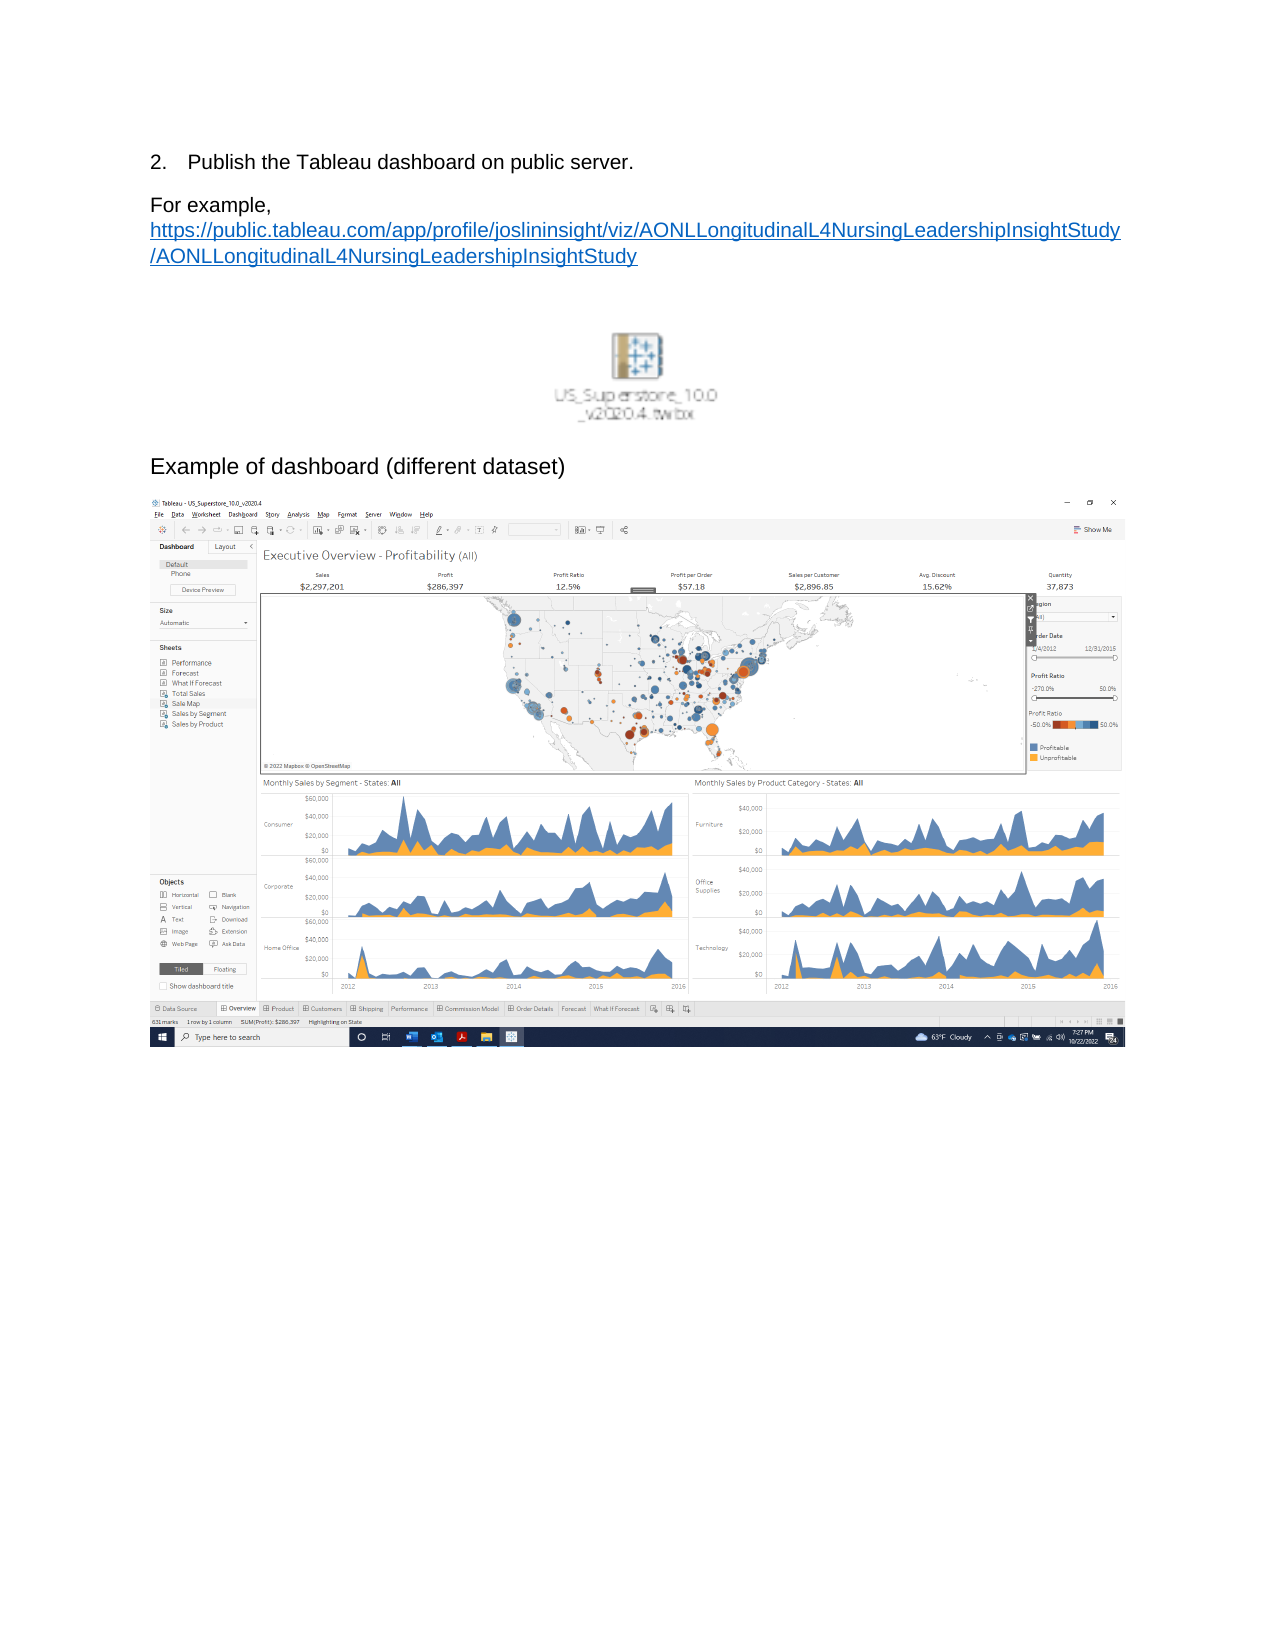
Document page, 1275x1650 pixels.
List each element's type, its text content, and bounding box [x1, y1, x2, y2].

list Publish the Tableau dashboard on public server. [150, 150, 1125, 174]
text Example of dashboard (different dataset) [150, 453, 1125, 479]
text For example, https://public.tableau.com/app/profile/joslininsight/viz/AONLLongitudinalL4NursingLeadershipInsightStudy/AONLLongitudinalL4NursingLeadershipInsightStudy [150, 192, 1125, 268]
picture [150, 497, 1125, 1047]
